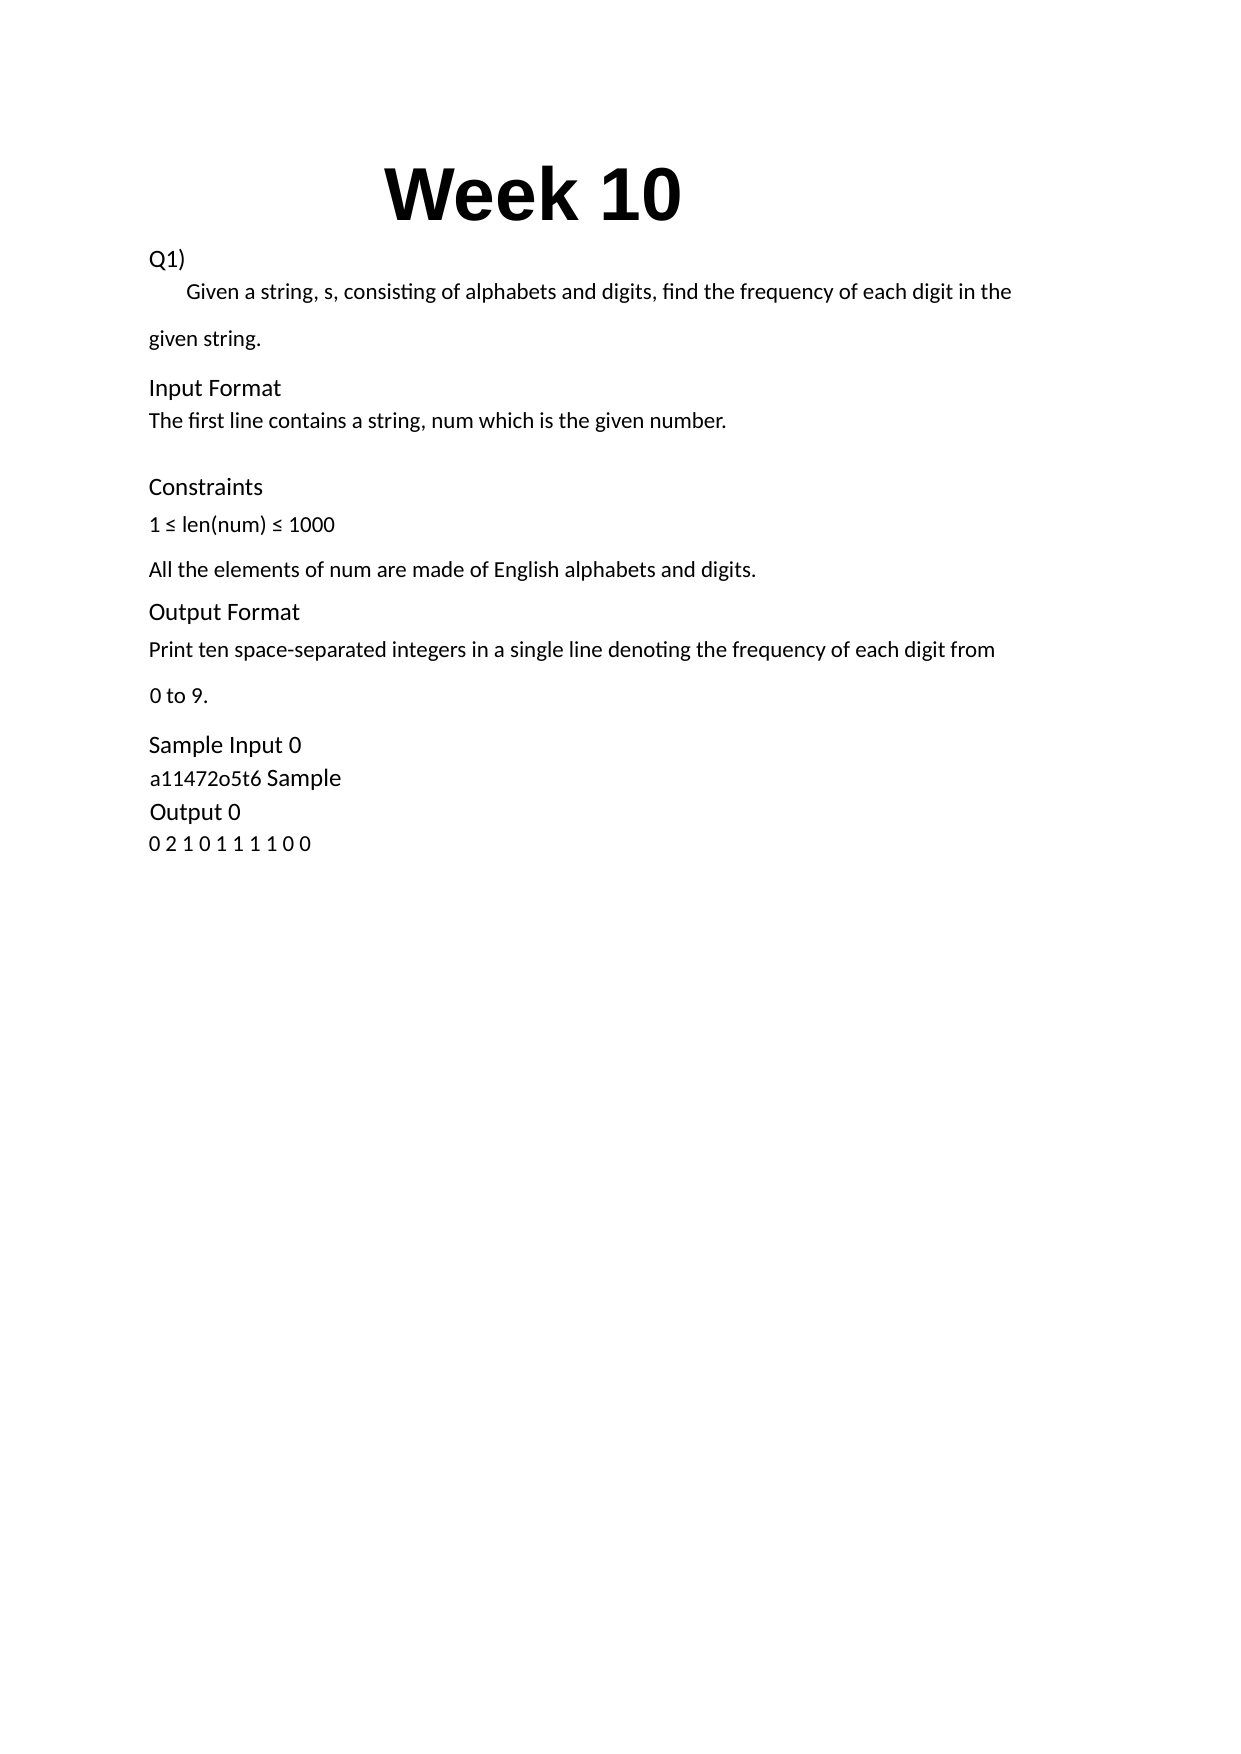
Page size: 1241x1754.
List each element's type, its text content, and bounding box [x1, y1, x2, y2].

text Q1) [148, 243, 342, 274]
text 0 2 1 0 1 1 1 1 0 0 [148, 829, 1019, 858]
text All the elements of num are made of English alphabets and digits. [148, 555, 1019, 583]
text Output Format [148, 596, 342, 626]
text Sample Input 0 a11472o5t6 Sample Output 0 [148, 729, 342, 826]
text 1 ≤ len(num) ≤ 1000 [148, 510, 1019, 538]
text Week 10 [150, 150, 1019, 236]
text The first line contains a string, num which is the given number. [148, 406, 1019, 434]
text Given a string, s, consisting of alphabets and digits, find the frequency of each digit in the given string. [148, 277, 1019, 352]
text Constraints [148, 471, 342, 501]
text Input Format [148, 372, 342, 403]
text Print ten space-separated integers in a single line denoting the frequency of each digit from 0 to 9. [148, 635, 999, 710]
